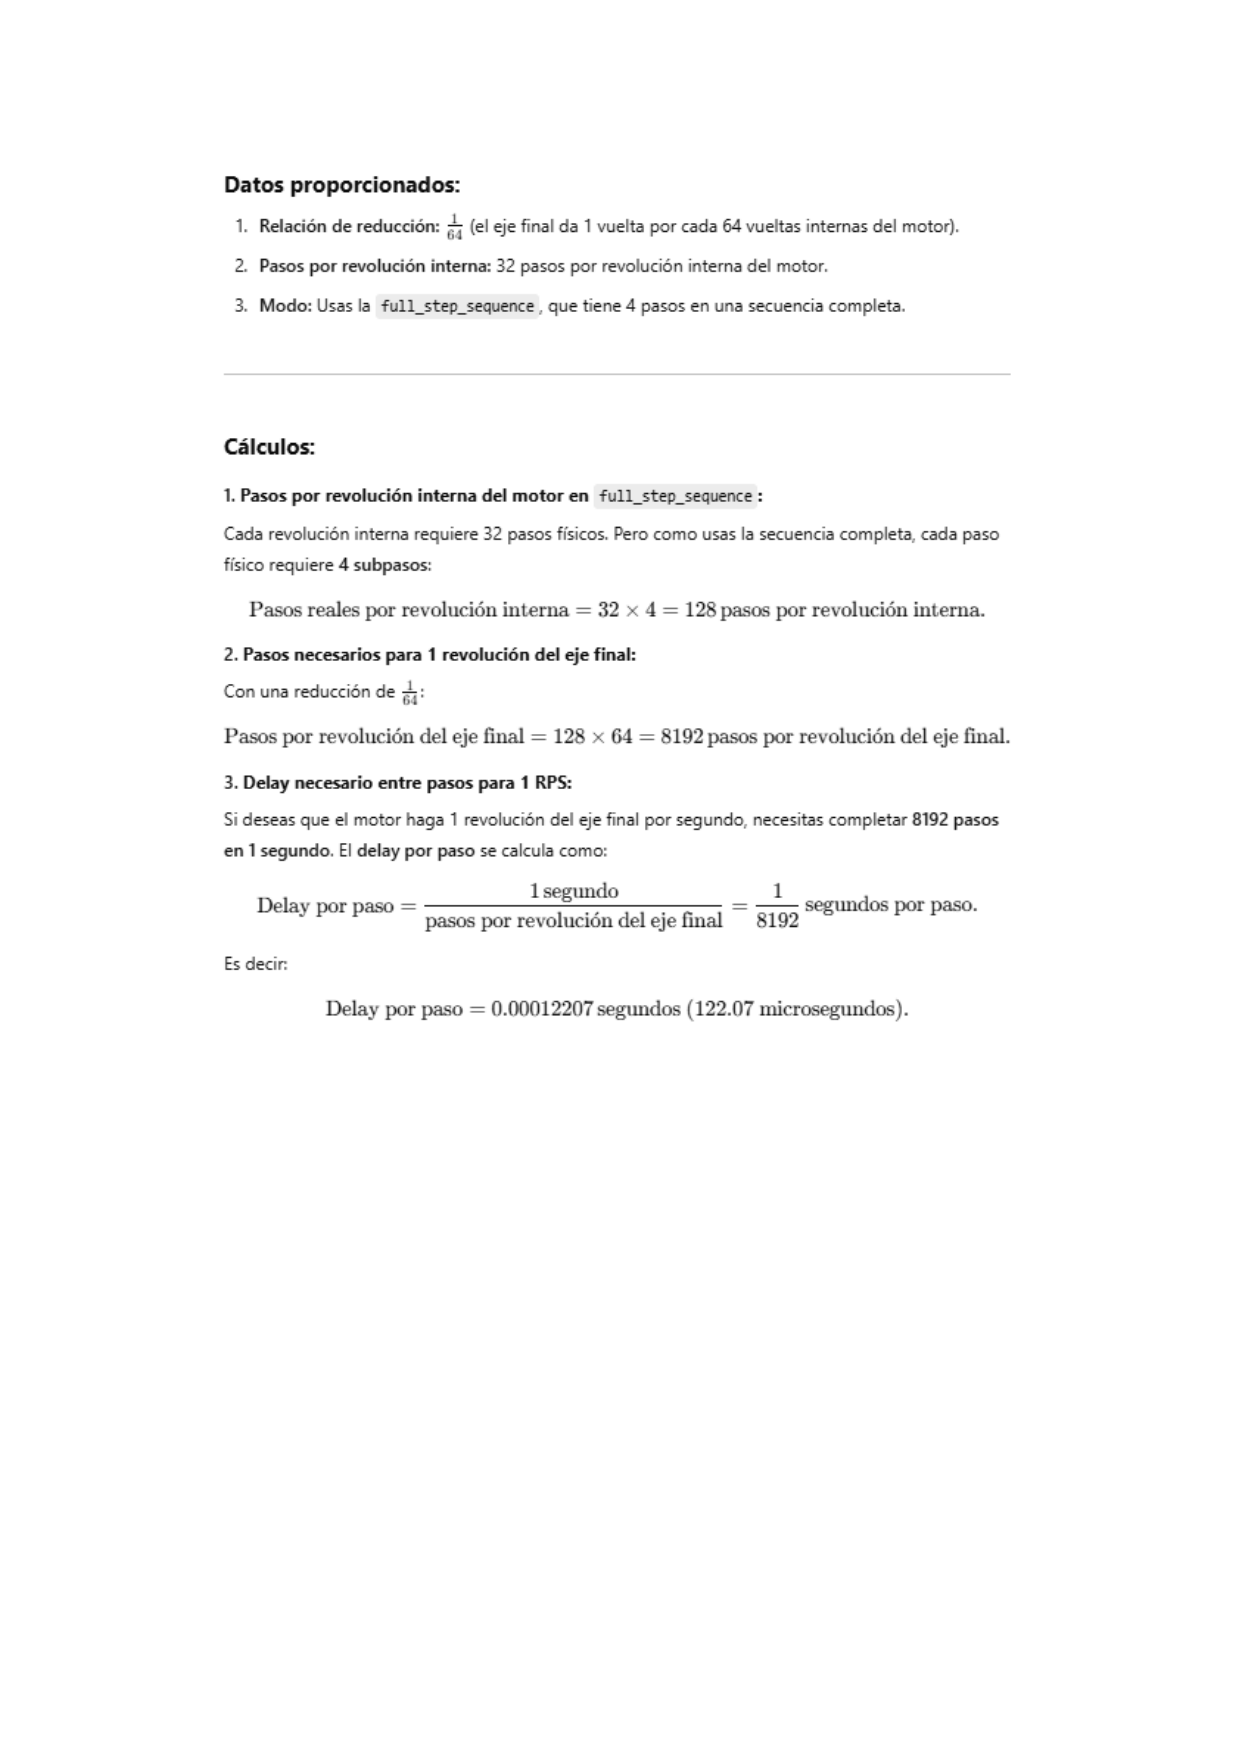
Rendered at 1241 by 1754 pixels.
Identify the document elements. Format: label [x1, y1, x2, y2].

picture [177, 147, 1063, 1057]
